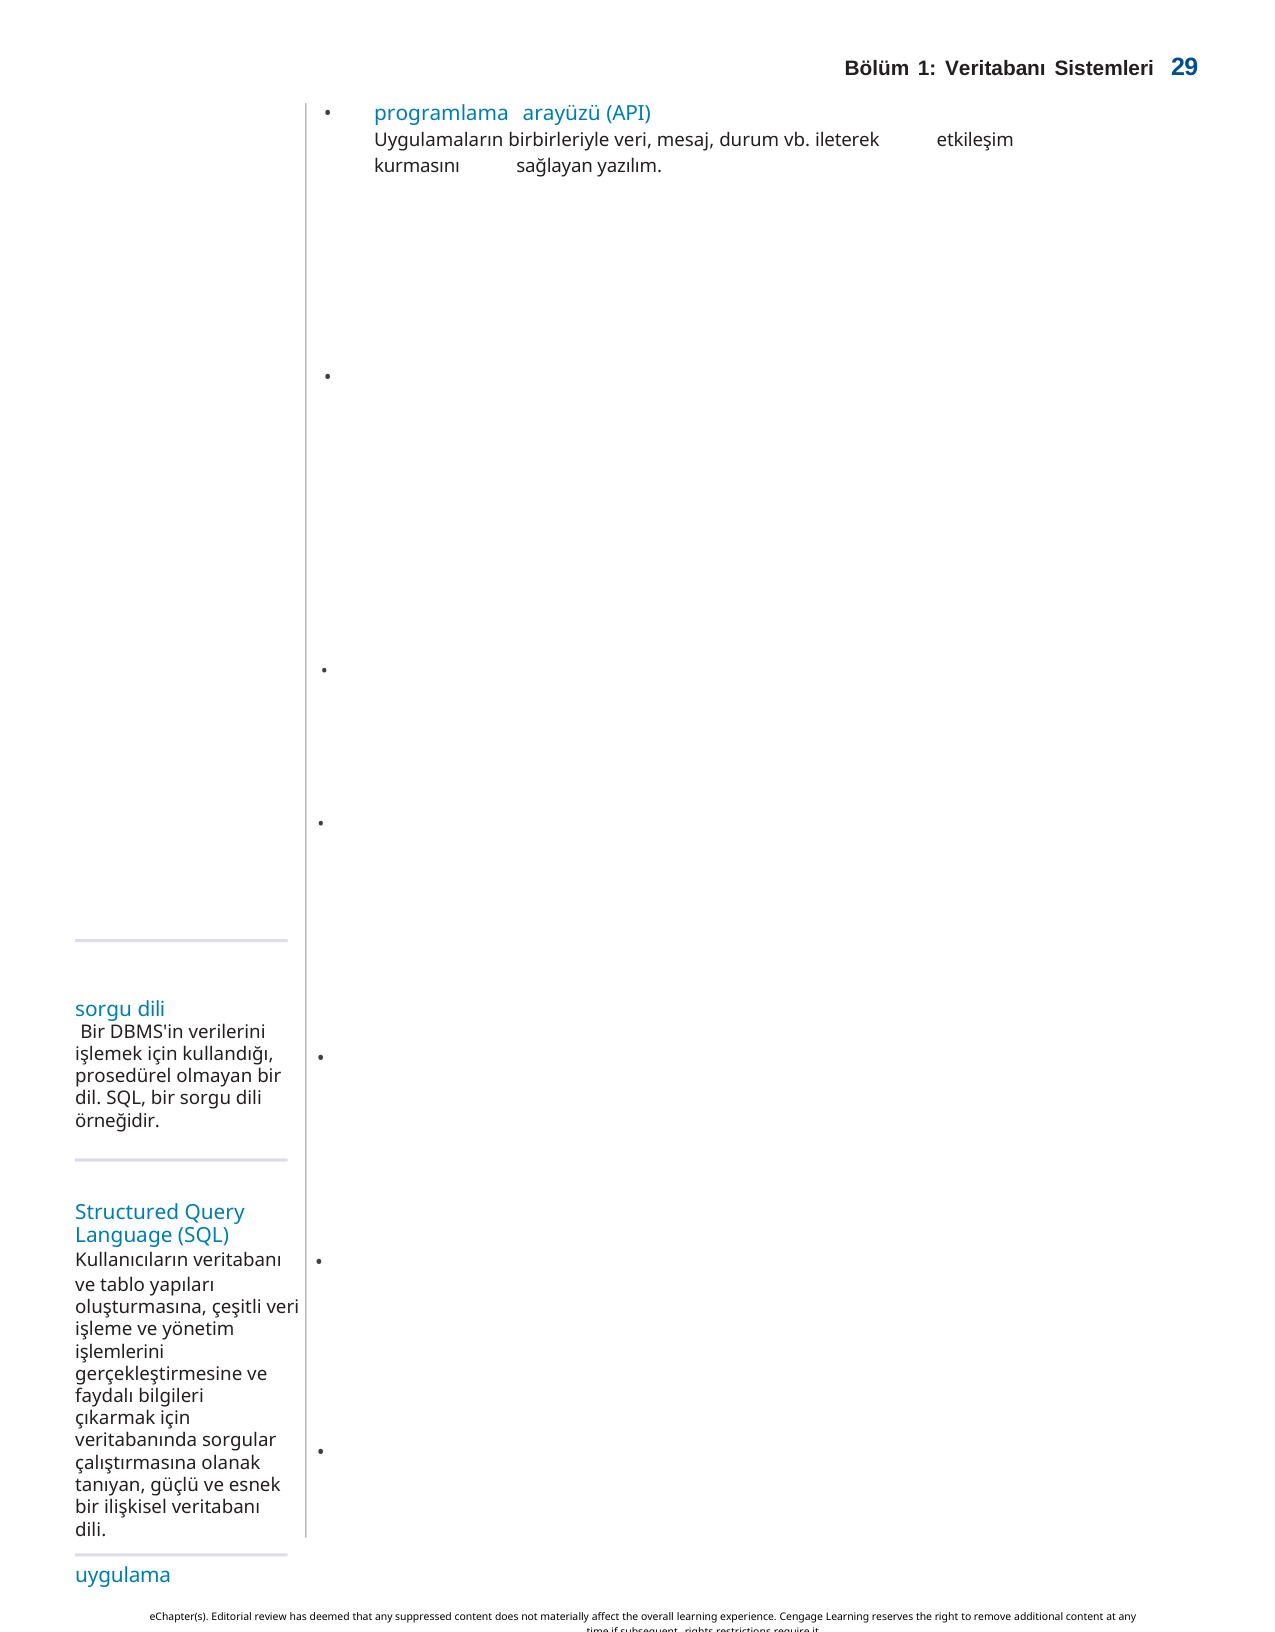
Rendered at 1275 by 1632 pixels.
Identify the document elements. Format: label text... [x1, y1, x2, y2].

text işlemlerini gerçekleştirmesine ve faydalı bilgileri çıkarmak için veritabanında sorgular çalıştırmasına olanak tanıyan, güçlü ve esnek bir ilişkisel veritabanı dili. [75, 1341, 285, 1541]
text • [37, 362, 332, 390]
text kurmasını sağlayan yazılım. [374, 153, 1160, 178]
text uygulama programlama arayüzü (API) [75, 1560, 288, 1589]
text Structured Query Language (SQL) Kullanıcıların veritabanı • ve tablo yapıları oluşturmasına, çeşitli veri işleme ve yönetim [75, 1201, 328, 1341]
text Uygulamaların birbirleriyle veri, mesaj, durum vb. ileterek etkileşim [374, 126, 1160, 152]
text • [37, 98, 332, 126]
text sorgu dili [75, 998, 332, 1020]
text Bir DBMS'in verilerini işlemek için kullandığı, prosedürel olmayan bir dil. SQL, bir sorgu dili örneğidir. [75, 1021, 285, 1132]
text uygulama programlama arayüzü (API) [374, 98, 1156, 126]
